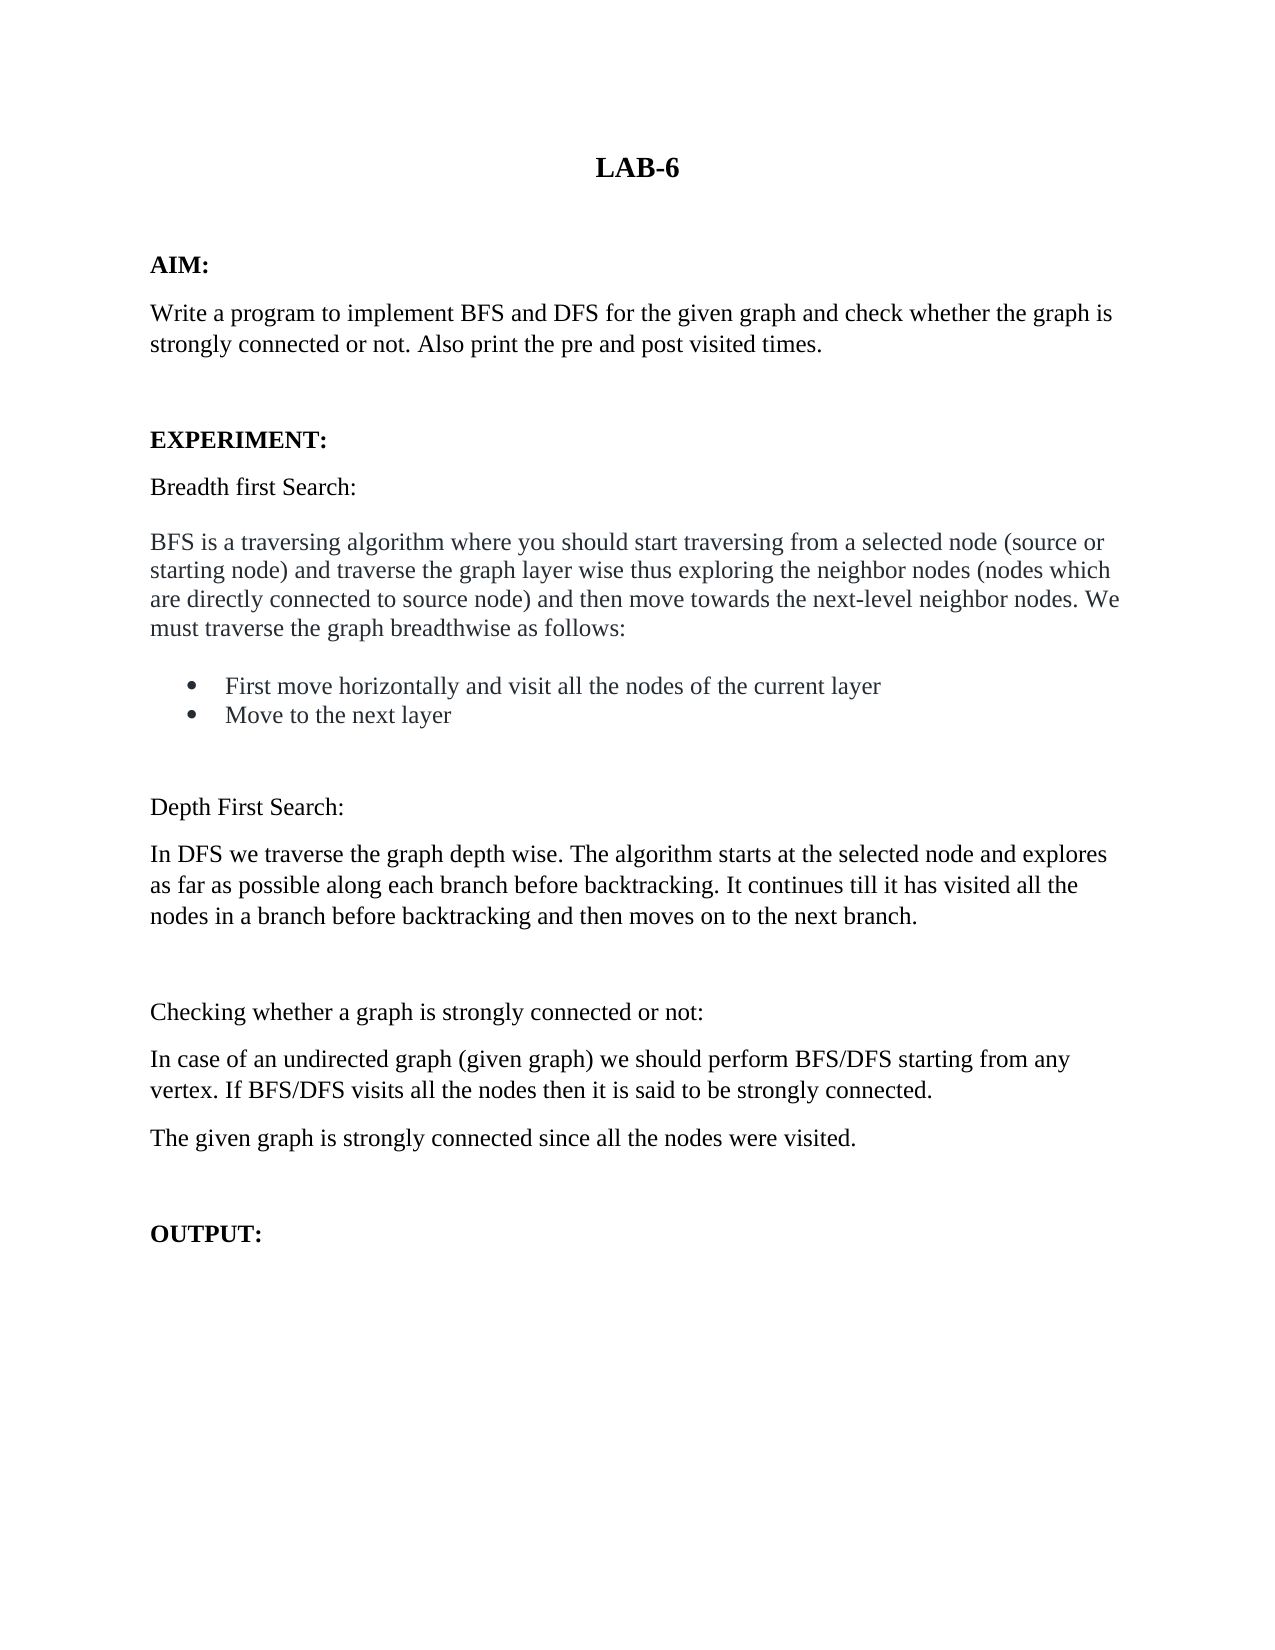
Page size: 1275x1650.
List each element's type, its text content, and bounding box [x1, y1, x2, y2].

text AIM: [150, 251, 1125, 279]
text LAB-6 [150, 150, 1125, 183]
text In case of an undirected graph (given graph) we should perform BFS/DFS starting from any vertex. If BFS/DFS visits all the nodes then it is said to be strongly connected. [150, 1044, 1125, 1104]
text Write a program to implement BFS and DFS for the given graph and check whether the graph is strongly connected or not. Also print the pre and post visited times. [150, 298, 1125, 358]
text In DFS we traverse the graph depth wise. The algorithm starts at the selected node and explores as far as possible along each branch before backtracking. It continues till it has visited all the nodes in a branch before backtracking and then moves on to the next branch. [150, 839, 1125, 930]
text The given graph is strongly connected since all the nodes were visited. [150, 1123, 1125, 1152]
text EXPERIMENT: [150, 425, 1125, 453]
list First move horizontally and visit all the nodes of the current layer [187, 671, 1125, 700]
text Depth First Search: [150, 792, 1125, 820]
text Breadth first Search: [150, 472, 1125, 501]
list Move to the next layer [187, 700, 1125, 728]
text Checking whether a graph is strongly connected or not: [150, 997, 1125, 1026]
text OUTPUT: [150, 1219, 1125, 1247]
text BFS is a traversing algorithm where you should start traversing from a selected node (source or starting node) and traverse the graph layer wise thus exploring the neighbor nodes (nodes which are directly connected to source node) and then move towards the next-level neighbor nodes. We must traverse the graph breadthwise as follows: [150, 527, 1125, 642]
